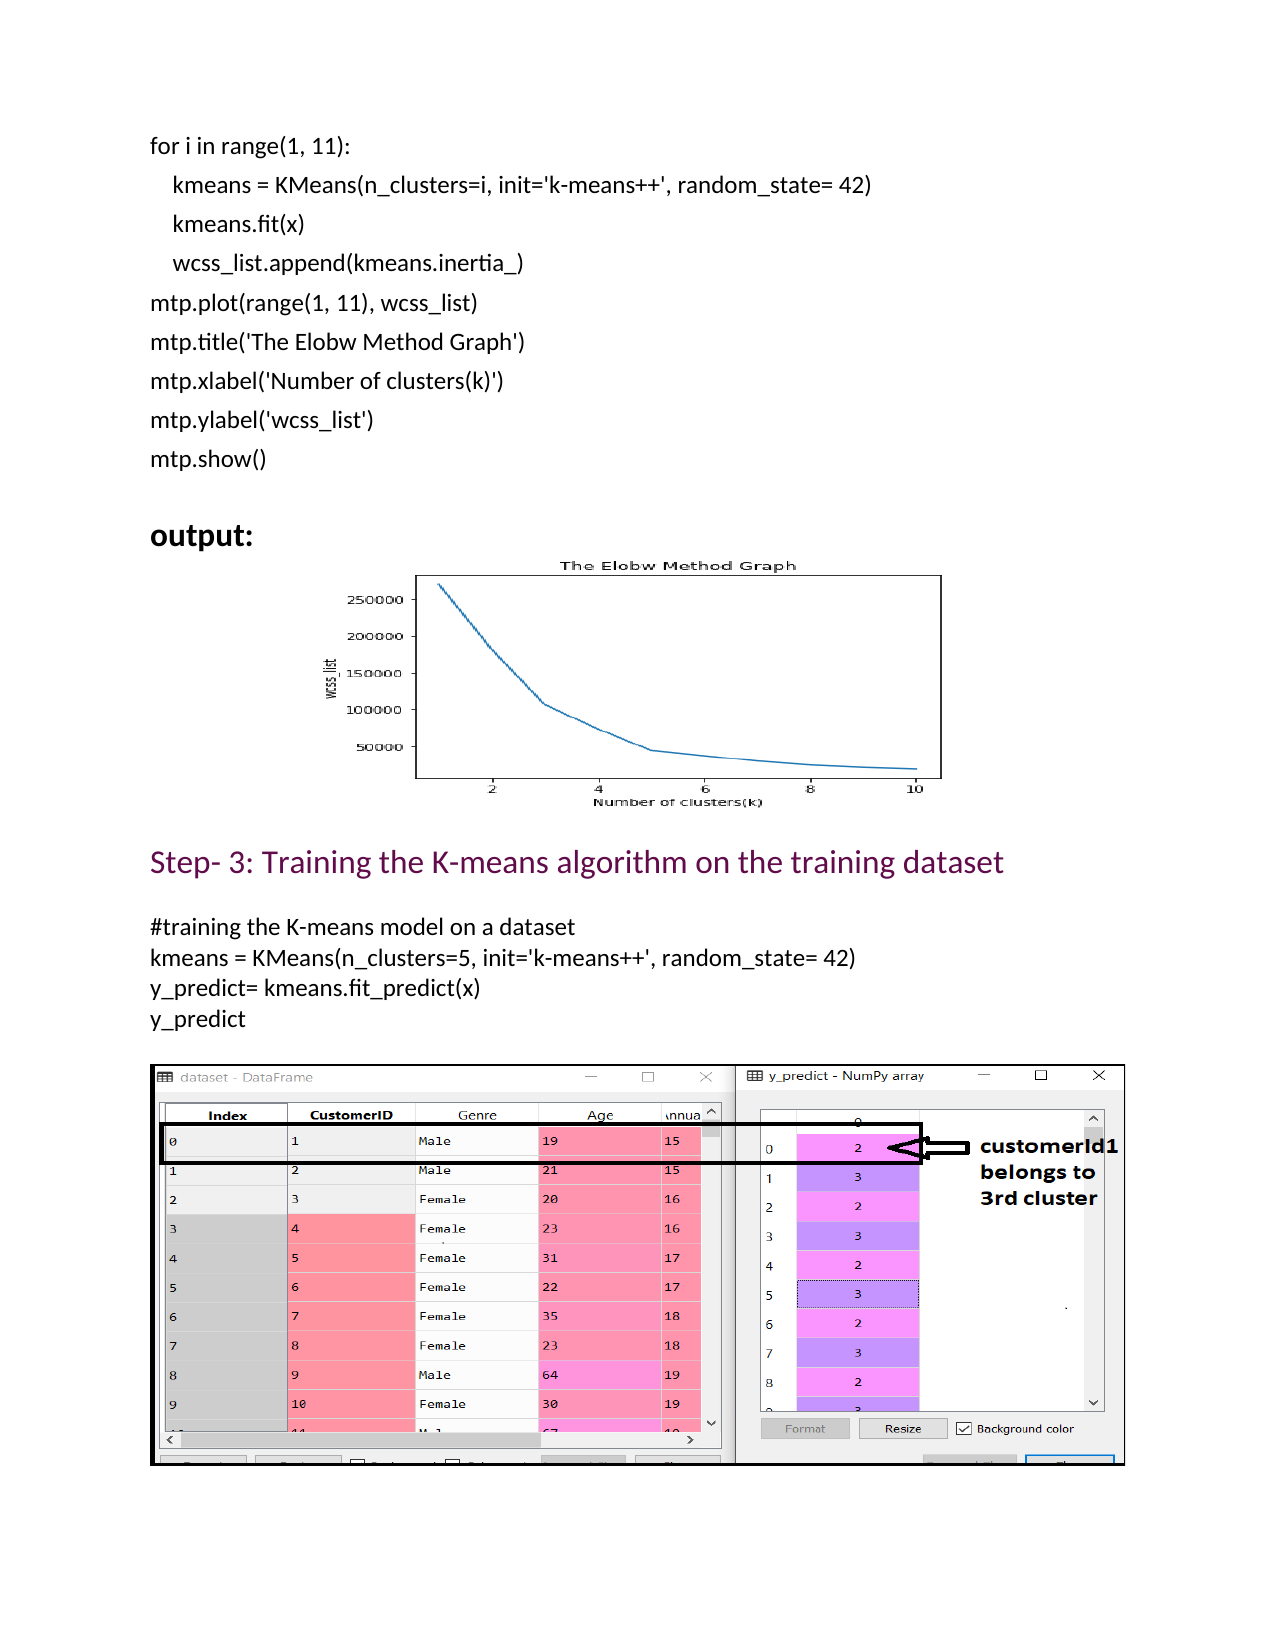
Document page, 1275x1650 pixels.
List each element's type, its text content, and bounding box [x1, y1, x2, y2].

text kmeans.fit(x) [150, 200, 1125, 239]
text for i in range(1, 11): [150, 122, 1125, 161]
picture [150, 1064, 1125, 1466]
text mtp.plot(range(1, 11), wcss_list) [150, 278, 1125, 317]
text y_predict= kmeans.fit_predict(x) [150, 972, 1111, 1003]
text mtp.show() [150, 434, 1125, 473]
text output: [150, 514, 1111, 555]
picture [311, 555, 950, 813]
text kmeans = KMeans(n_clusters=i, init='k-means++', random_state= 42) [150, 161, 1125, 200]
text wcss_list.append(kmeans.inertia_) [150, 239, 1125, 278]
text Step- 3: Training the K-means algorithm on the training dataset [150, 842, 1125, 882]
text mtp.ylabel('wcss_list') [150, 395, 1125, 434]
text #training the K-means model on a dataset [150, 911, 1111, 942]
text mtp.title('The Elobw Method Graph') [150, 317, 1125, 356]
text kmeans = KMeans(n_clusters=5, init='k-means++', random_state= 42) [150, 942, 1111, 972]
text mtp.xlabel('Number of clusters(k)') [150, 356, 1125, 395]
text y_predict [150, 1003, 1111, 1033]
